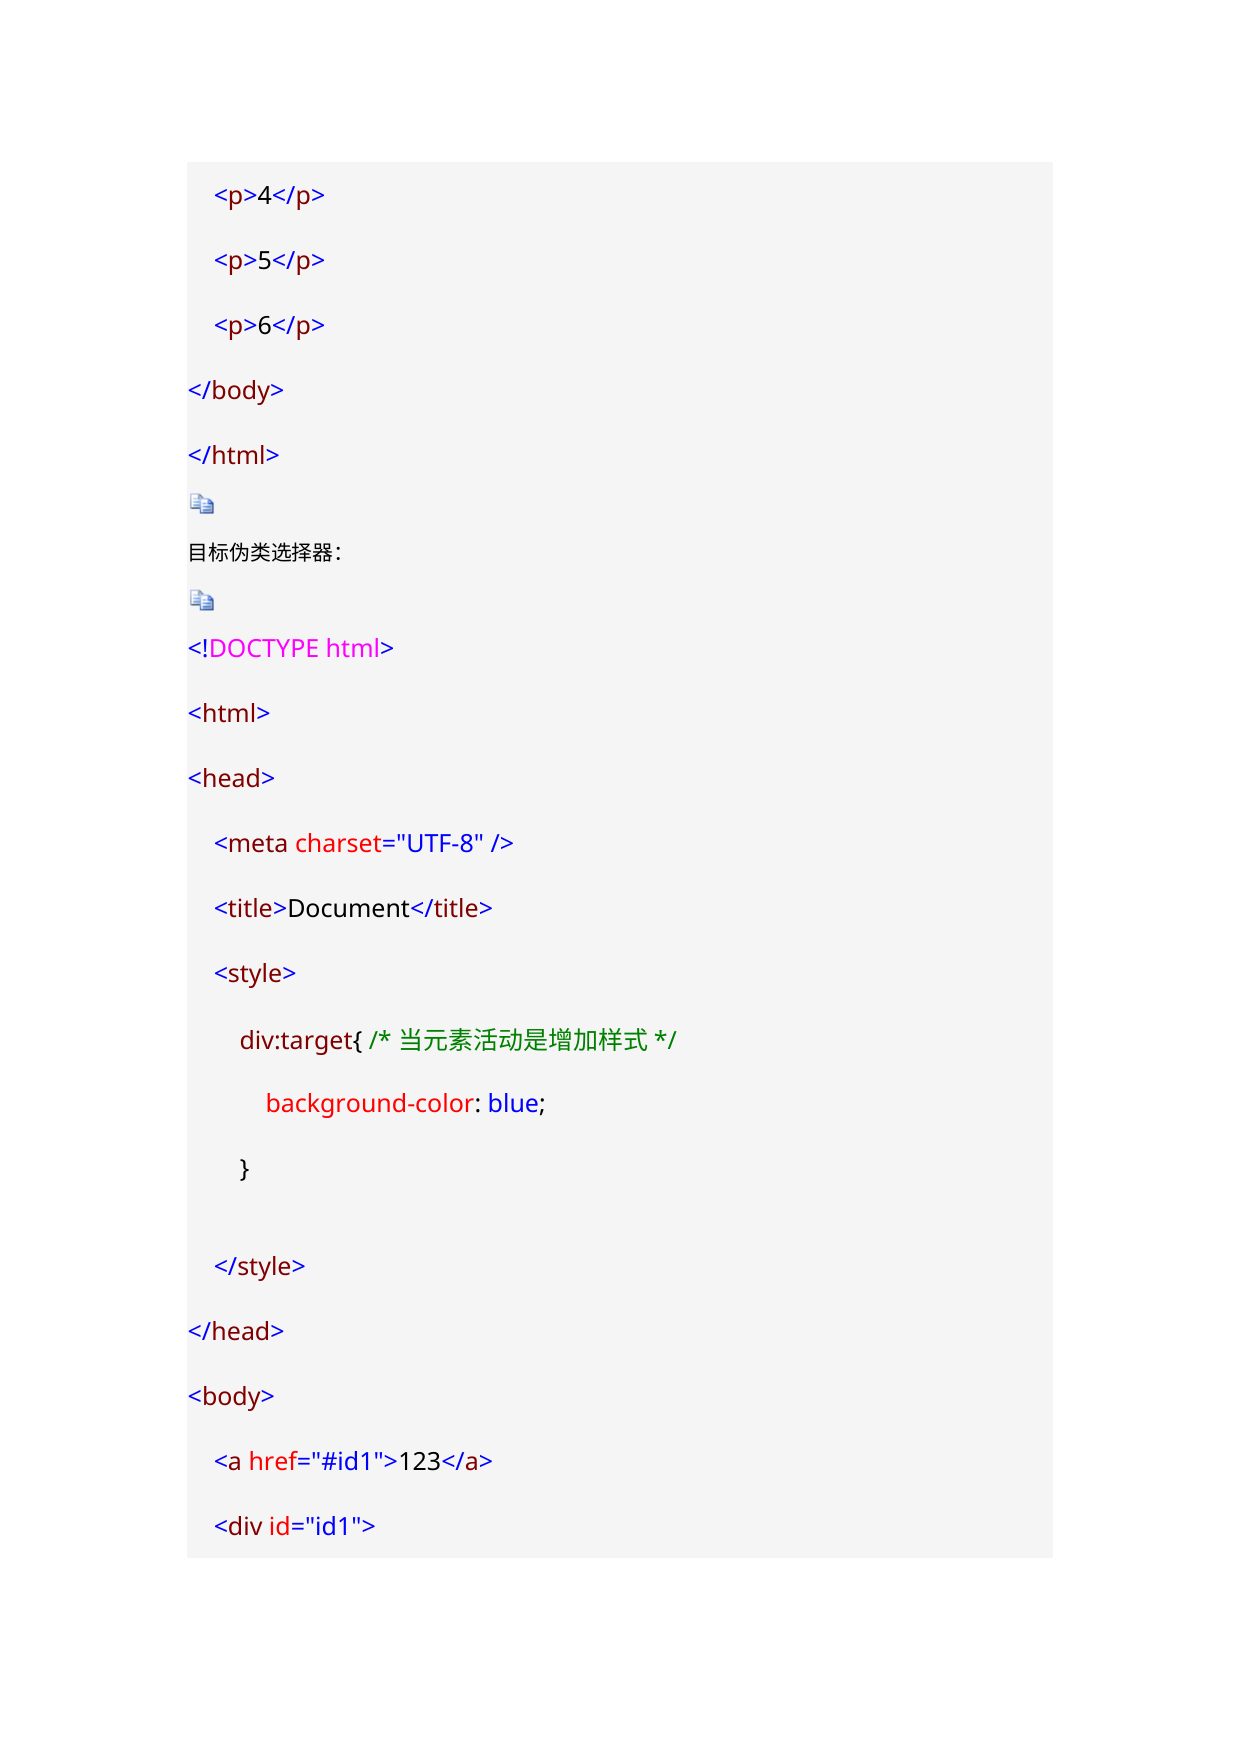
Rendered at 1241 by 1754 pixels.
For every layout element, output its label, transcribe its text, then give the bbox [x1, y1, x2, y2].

text <head> [187, 746, 1053, 811]
text background-color: blue; [187, 1071, 1053, 1136]
text 目标伪类选择器： [187, 535, 1053, 568]
text <meta charset="UTF-8" /> [187, 811, 1053, 876]
text <a href="#id1">123</a> [187, 1428, 1053, 1493]
text <body> [187, 1363, 1053, 1428]
text <p>6</p> [187, 292, 1053, 357]
text <p>5</p> [187, 227, 1053, 292]
text </style> [187, 1233, 1053, 1298]
text <html> [187, 681, 1053, 746]
text </html> [187, 422, 1053, 487]
picture [187, 487, 219, 519]
text <style> [187, 941, 1053, 1006]
text <p>4</p> [187, 162, 1053, 227]
text </body> [187, 357, 1053, 422]
text <!DOCTYPE html> [187, 616, 1053, 681]
text <title>Document</title> [187, 876, 1053, 941]
text } [187, 1136, 1053, 1201]
text div:target{ /* 当元素活动是增加样式 */ [187, 1006, 1053, 1071]
text <div id="id1"> [187, 1493, 1053, 1558]
picture [187, 583, 219, 616]
text </head> [187, 1298, 1053, 1363]
